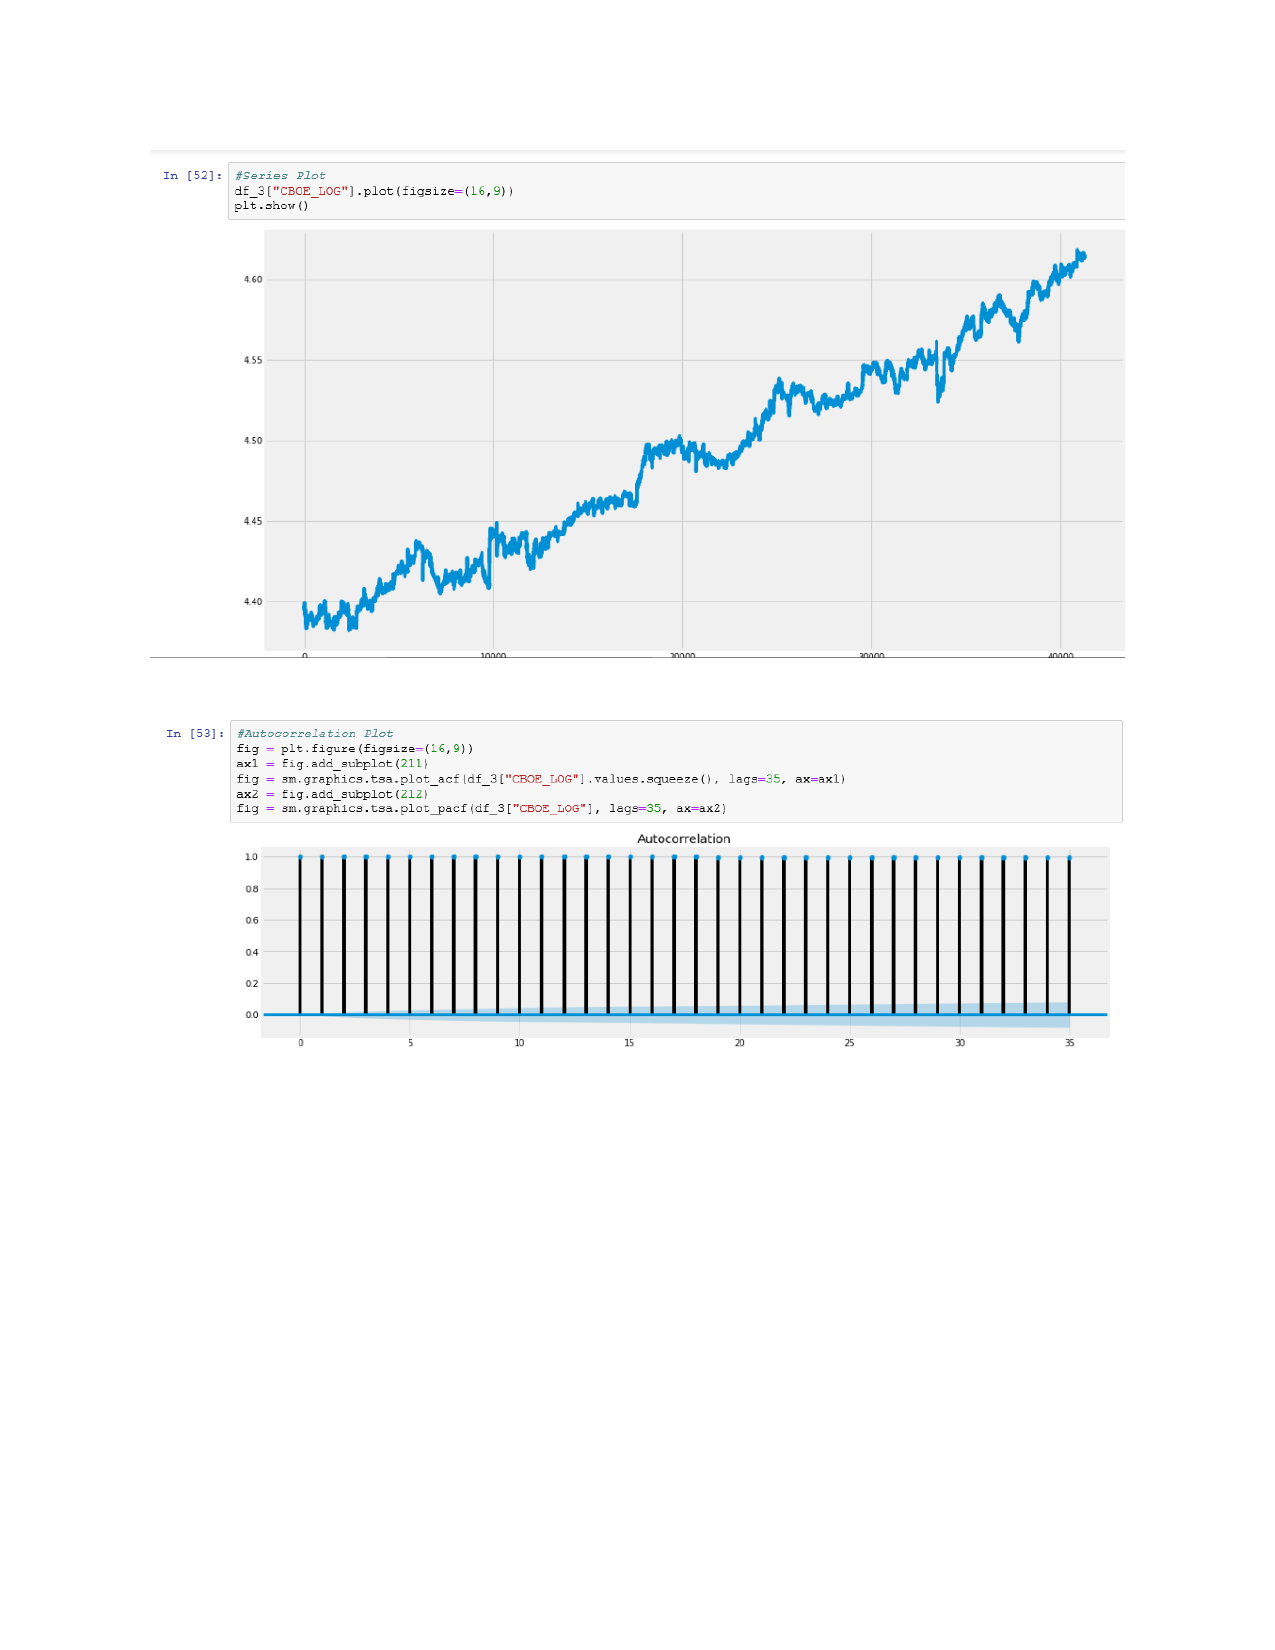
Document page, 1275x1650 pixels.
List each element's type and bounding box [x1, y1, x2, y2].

picture [150, 687, 1125, 1054]
picture [150, 150, 1125, 658]
